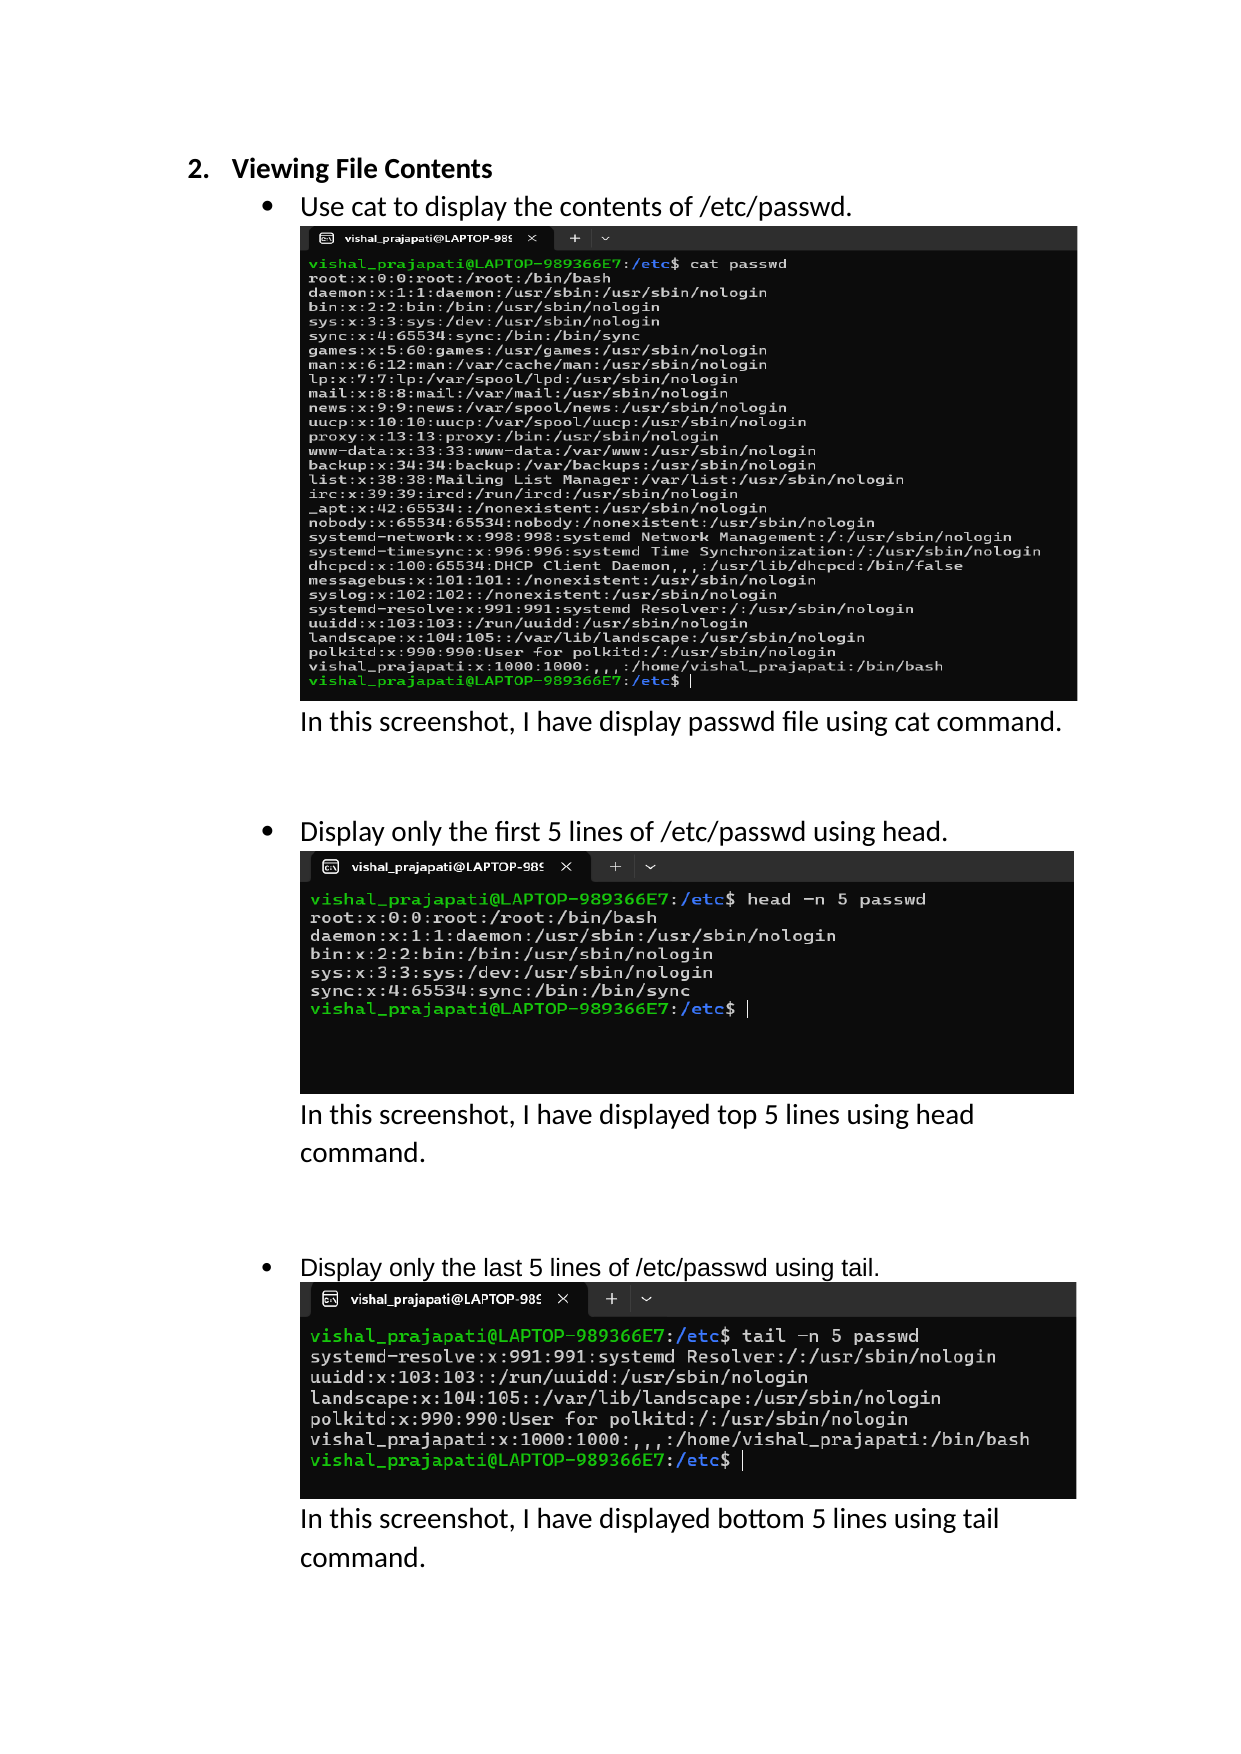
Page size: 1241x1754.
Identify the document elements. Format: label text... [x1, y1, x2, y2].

list Viewing File Contents [187, 150, 1090, 186]
list In this screenshot, I have displayed top 5 lines using head command. [300, 1096, 1090, 1170]
list Display only the last 5 lines of /etc/passwd using tail. [262, 1253, 1090, 1282]
list Display only the first 5 lines of /etc/passwd using head. [262, 813, 1090, 849]
picture [300, 851, 1074, 1094]
list In this screenshot, I have display passwd file using cat command. [300, 703, 1090, 738]
picture [300, 226, 1078, 701]
picture [300, 1282, 1077, 1499]
list In this screenshot, I have displayed bottom 5 lines using tail command. [300, 1500, 1090, 1574]
list Use cat to display the contents of /etc/passwd. [262, 188, 1090, 224]
